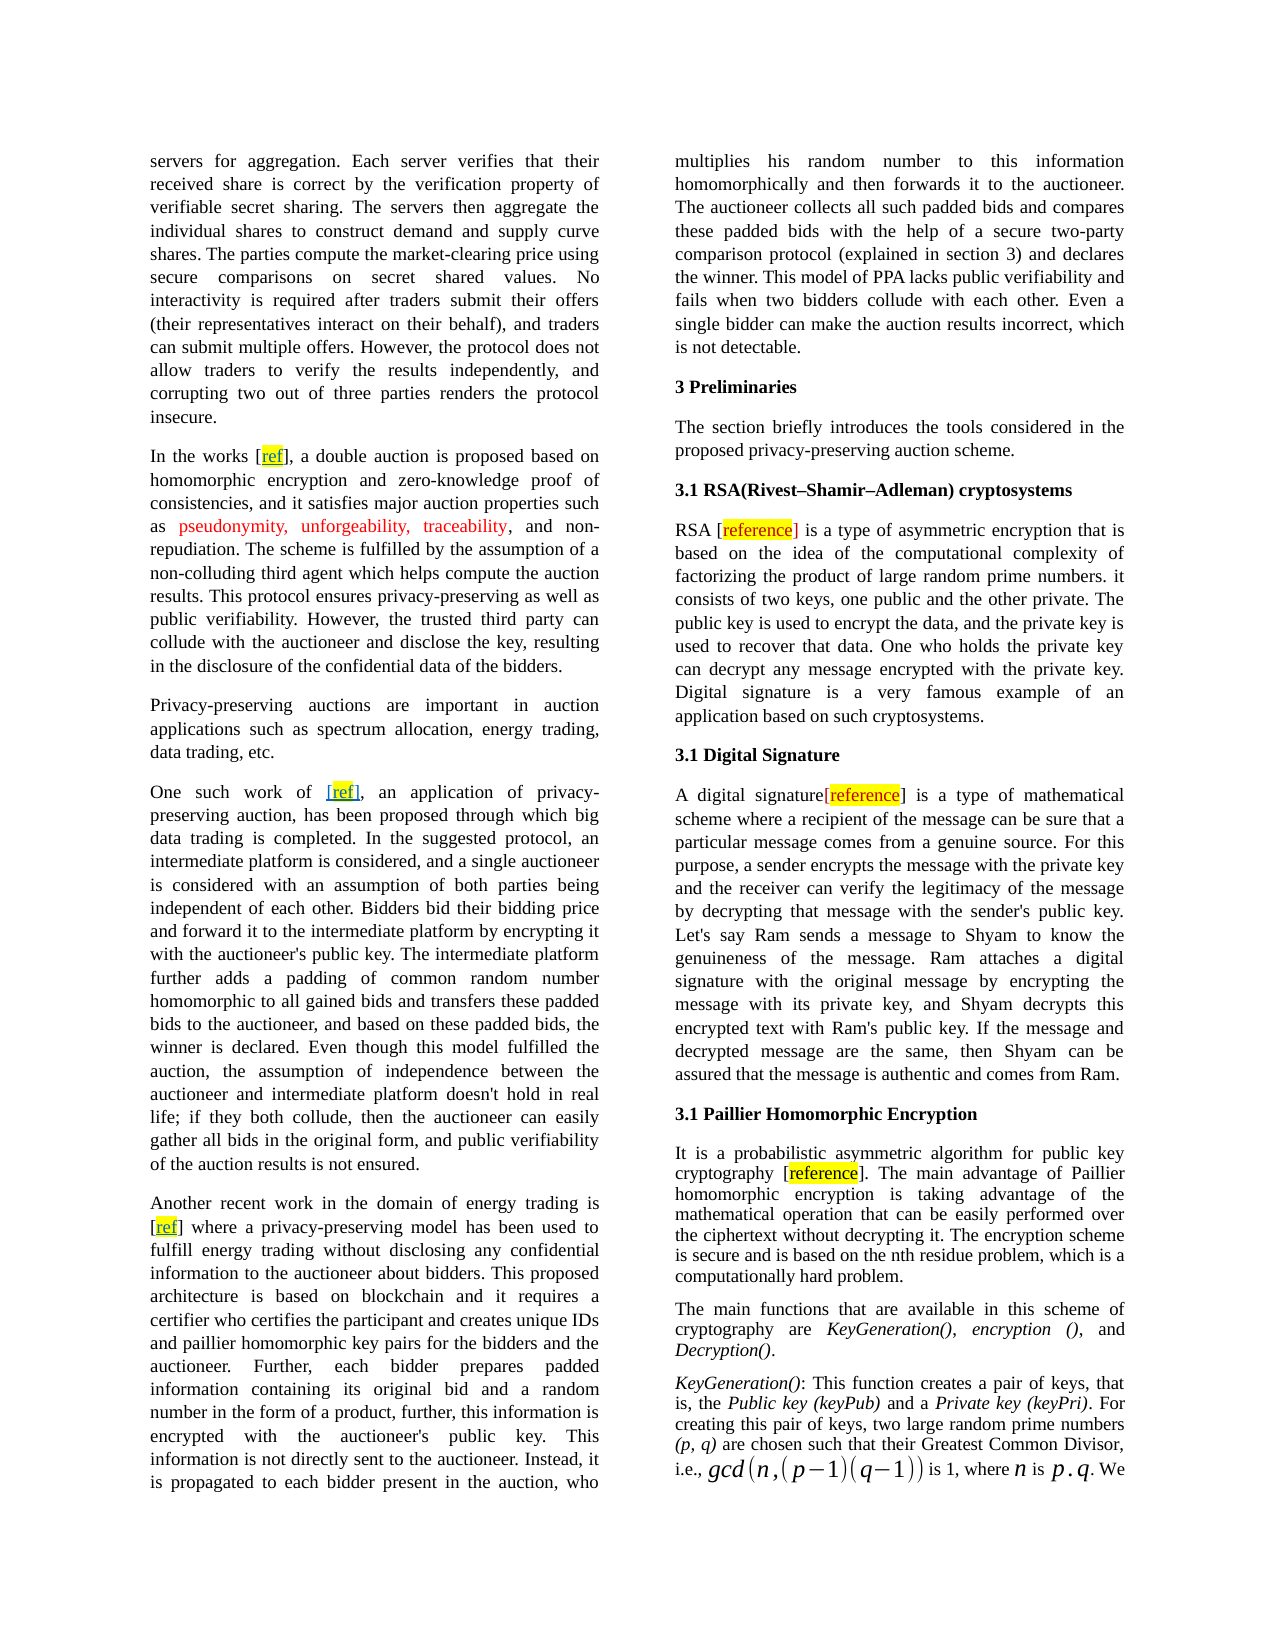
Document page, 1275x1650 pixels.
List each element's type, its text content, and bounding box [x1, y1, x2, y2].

text Another recent work in the domain of energy trading is [ref] where a privacy-preserving model has been used to fulfill energy trading without disclosing any confidential information to the auctioneer about bidders. This proposed architecture is based on blockchain and it requires a certifier who certifies the participant and creates unique IDs and paillier homomorphic key pairs for the bidders and the auctioneer. Further, each bidder prepares padded information containing its original bid and a random number in the form of a product, further, this information is encrypted with the auctioneer's public key. This information is not directly sent to the auctioneer. Instead, it is propagated to each bidder present in the auction, who multiplies his random number to this information homomorphically and then forwards it to the auctioneer. The auctioneer collects all such padded bids and compares these padded bids with the help of a secure two-party comparison protocol (explained in section 3) and declares the winner. This model of PPA lacks public verifiability and fails when two bidders collude with each other. Even a single bidder can make the auction results incorrect, which is not detectable. [675, 150, 1125, 357]
text 3 Preliminaries [675, 376, 1125, 397]
text In the works [ref], a double auction is proposed based on homomorphic encryption and zero-knowledge proof of consistencies, and it satisfies major auction properties such as pseudonymity, unforgeability, traceability, and non-repudiation. The scheme is fulfilled by the assumption of a non-colluding third agent which helps compute the auction results. This protocol ensures privacy-preserving as well as public verifiability. However, the trusted third party can collude with the auctioneer and disclose the key, resulting in the disclosure of the confidential data of the bidders. [150, 445, 600, 676]
text 3.1 Paillier Homomorphic Encryption [675, 1103, 1125, 1124]
text RSA [reference] is a type of asymmetric encryption that is based on the idea of the computational complexity of factorizing the product of large random prime numbers. it consists of two keys, one public and the other private. The public key is used to encrypt the data, and the private key is used to recover that data. One who holds the private key can decrypt any message encrypted with the private key. Digital signature is a very famous example of an application based on such cryptosystems. [675, 519, 1125, 726]
text Another recent work in the domain of energy trading is [ref] where a privacy-preserving model has been used to fulfill energy trading without disclosing any confidential information to the auctioneer about bidders. This proposed architecture is based on blockchain and it requires a certifier who certifies the participant and creates unique IDs and paillier homomorphic key pairs for the bidders and the auctioneer. Further, each bidder prepares padded information containing its original bid and a random number in the form of a product, further, this information is encrypted with the auctioneer's public key. This information is not directly sent to the auctioneer. Instead, it is propagated to each bidder present in the auction, who multiplies his random number to this information homomorphically and then forwards it to the auctioneer. The auctioneer collects all such padded bids and compares these padded bids with the help of a secure two-party comparison protocol (explained in section 3) and declares the winner. This model of PPA lacks public verifiability and fails when two bidders collude with each other. Even a single bidder can make the auction results incorrect, which is not detectable. [150, 1192, 600, 1493]
text The section briefly introduces the tools considered in the proposed privacy-preserving auction scheme. [675, 416, 1125, 460]
text One such work of [ref], an application of privacy-preserving auction, has been proposed through which big data trading is completed. In the suggested protocol, an intermediate platform is considered, and a single auctioneer is considered with an assumption of both parties being independent of each other. Bidders bid their bidding price and forward it to the intermediate platform by encrypting it with the auctioneer's public key. The intermediate platform further adds a padding of common random number homomorphic to all gained bids and transfers these padded bids to the auctioneer, and based on these padded bids, the winner is declared. Even though this model fulfilled the auction, the assumption of independence between the auctioneer and intermediate platform doesn't hold in real life; if they both collude, then the auctioneer can easily gather all bids in the original form, and public verifiability of the auction results is not ensured. [150, 781, 600, 1174]
text A digital signature[reference] is a type of mathematical scheme where a recipient of the message can be sure that a particular message comes from a genuine source. For this purpose, a sender encrypts the message with the private key and the receiver can verify the legitimacy of the message by decrypting that message with the sender's public key. Let's say Ram sends a message to Shyam to know the genuineness of the message. Ram attaches a digital signature with the original message by encrypting the message with its private key, and Shyam decrypts this encrypted text with Ram's public key. If the message and decrypted message are the same, then Shyam can be assured that the message is authentic and comes from Ram. [675, 784, 1125, 1084]
text The main functions that are available in this scheme of cryptography are KeyGeneration(), encryption (), and Decryption(). [675, 1299, 1125, 1360]
text 3.1 Digital Signature [675, 744, 1125, 766]
text 3.1 RSA(Rivest–Shamir–Adleman) cryptosystems [675, 479, 1125, 500]
text Privacy-preserving auctions are important in auction applications such as spectrum allocation, energy trading, data trading, etc. [150, 694, 600, 762]
text It is a probabilistic asymmetric algorithm for public key cryptography [reference]. The main advantage of Paillier homomorphic encryption is taking advantage of the mathematical operation that can be easily performed over the ciphertext without decrypting it. The encryption scheme is secure and is based on the nth residue problem, which is a computationally hard problem. [675, 1143, 1125, 1286]
